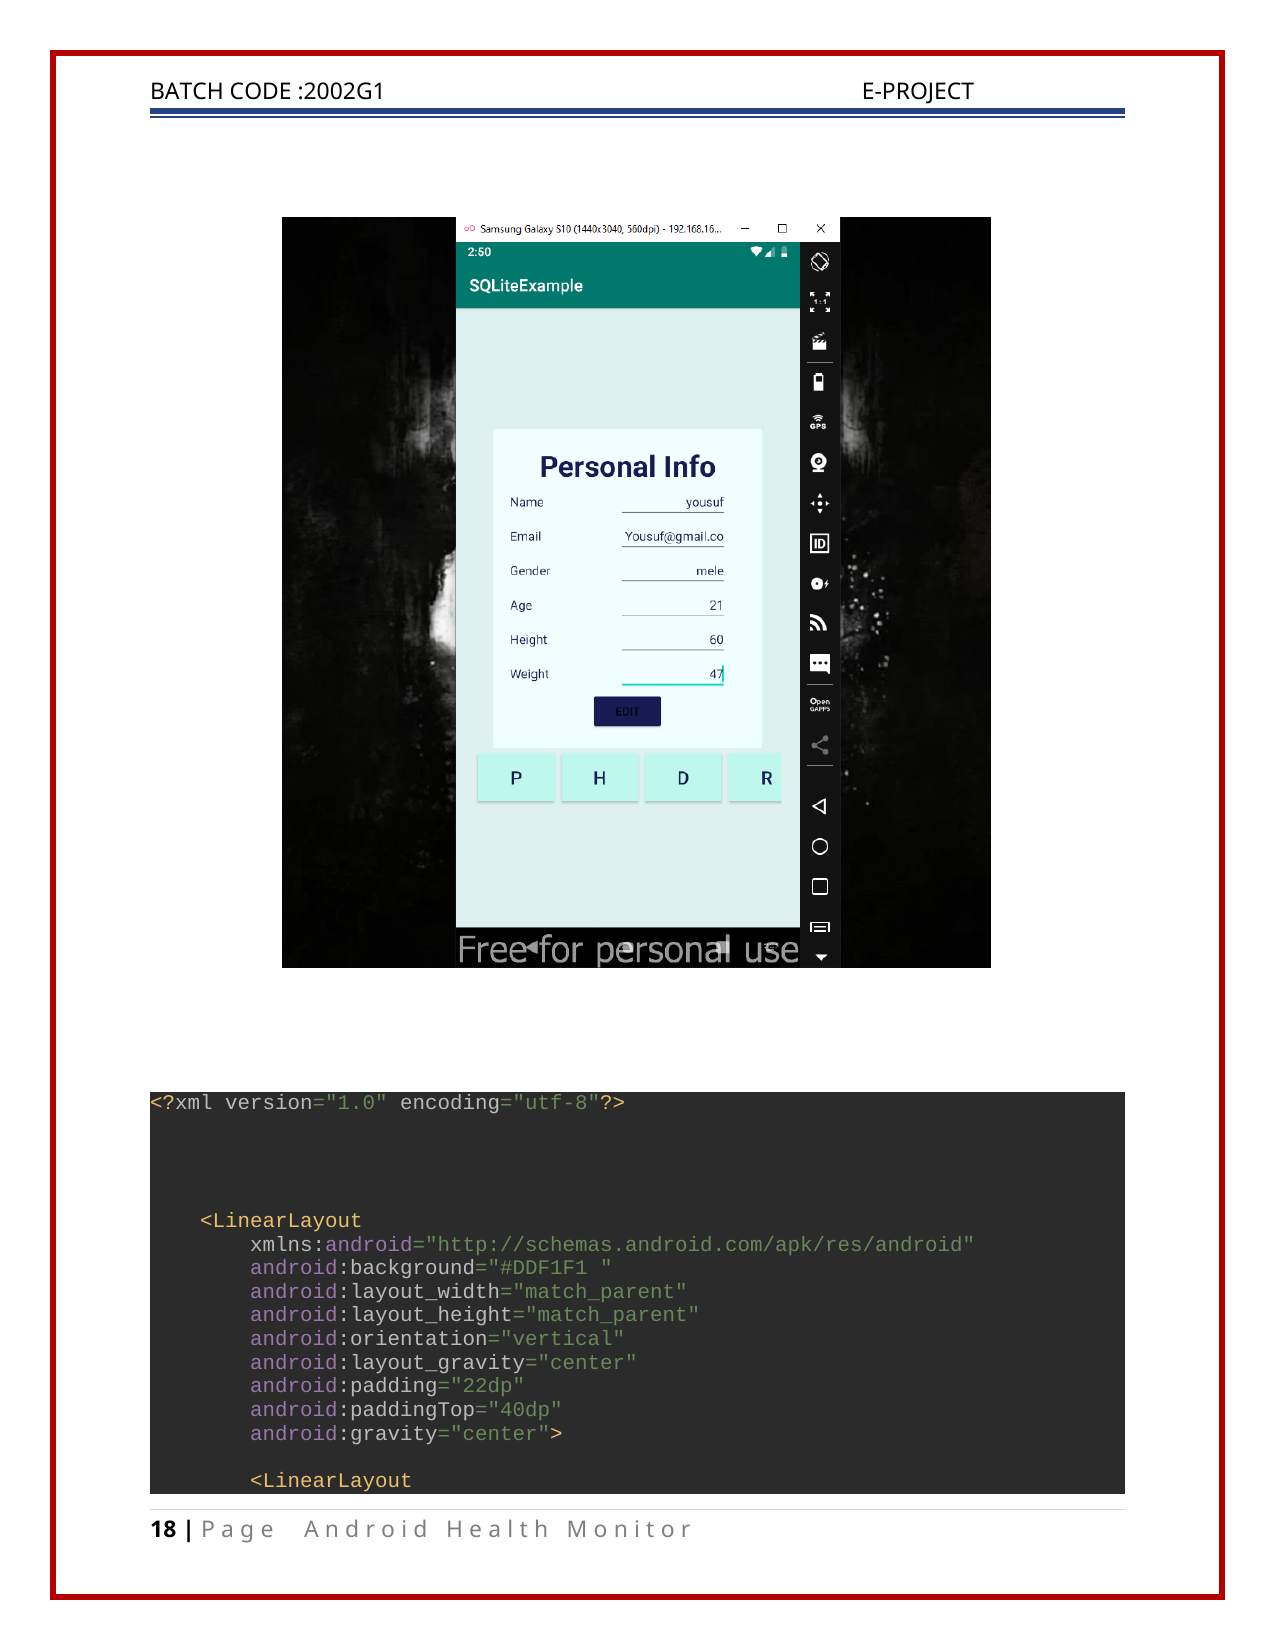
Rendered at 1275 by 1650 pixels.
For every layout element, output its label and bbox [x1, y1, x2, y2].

text [150, 1092, 1125, 1494]
picture [282, 217, 991, 968]
